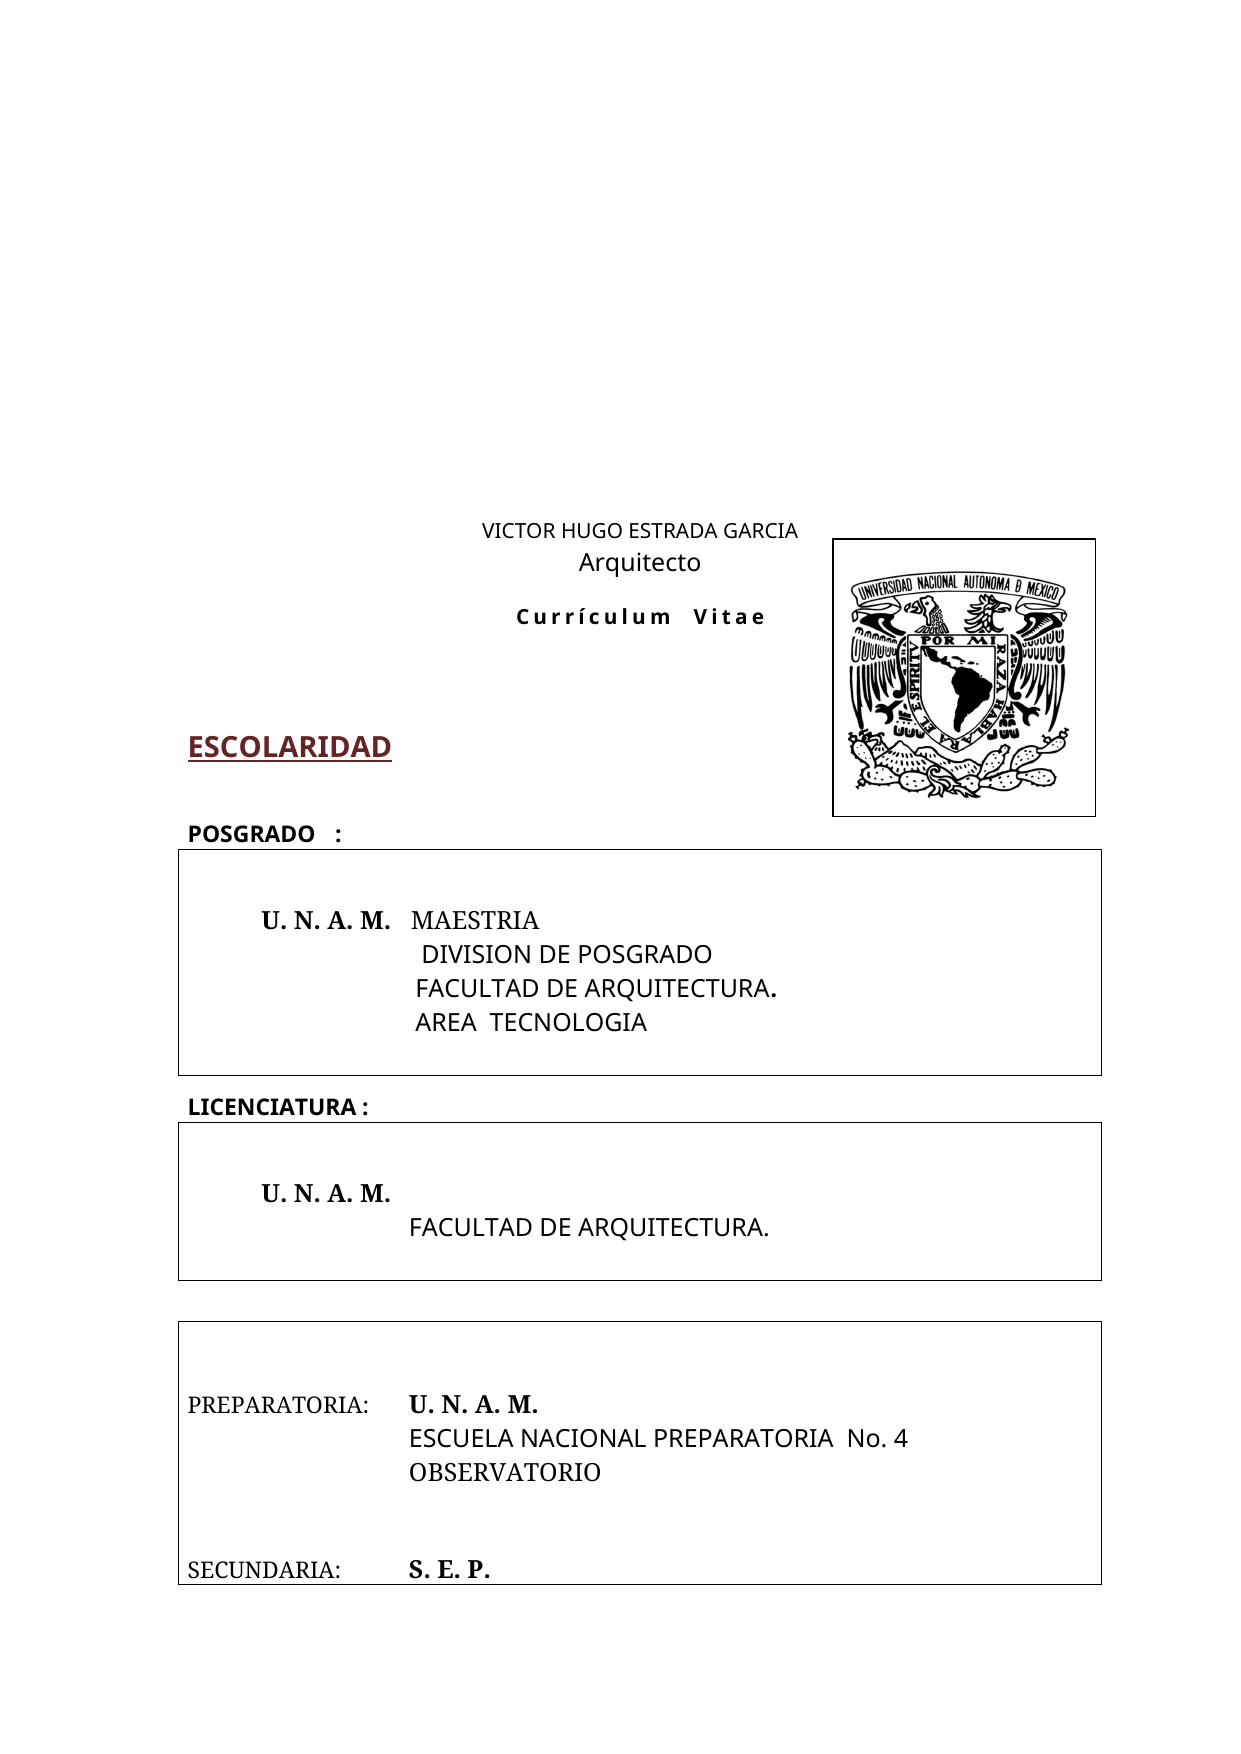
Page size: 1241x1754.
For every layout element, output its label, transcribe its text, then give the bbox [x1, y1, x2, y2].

text ESCOLARIDAD [187, 727, 832, 766]
text Currículum Vitae [187, 602, 832, 630]
text PREPARATORIA: U. N. A. M. [187, 1387, 1092, 1421]
text OBSERVATORIO [187, 1455, 1092, 1489]
text U. N. A. M. MAESTRIA [187, 903, 1092, 937]
text Arquitecto [187, 545, 832, 579]
text ESCUELA NACIONAL PREPARATORIA No. 4 [187, 1421, 1092, 1455]
text LICENCIATURA : [187, 1091, 1092, 1122]
text SECUNDARIA: S. E. P. [187, 1551, 1092, 1584]
picture [847, 568, 1070, 800]
text POSGRADO : [187, 817, 1092, 849]
text AREA TECNOLOGIA [187, 1005, 1092, 1039]
text VICTOR HUGO ESTRADA GARCIA [187, 517, 1092, 545]
text FACULTAD DE ARQUITECTURA. [187, 971, 1092, 1005]
text FACULTAD DE ARQUITECTURA. [187, 1210, 1092, 1244]
text DIVISION DE POSGRADO [187, 937, 1092, 971]
text U. N. A. M. [187, 1176, 1092, 1210]
